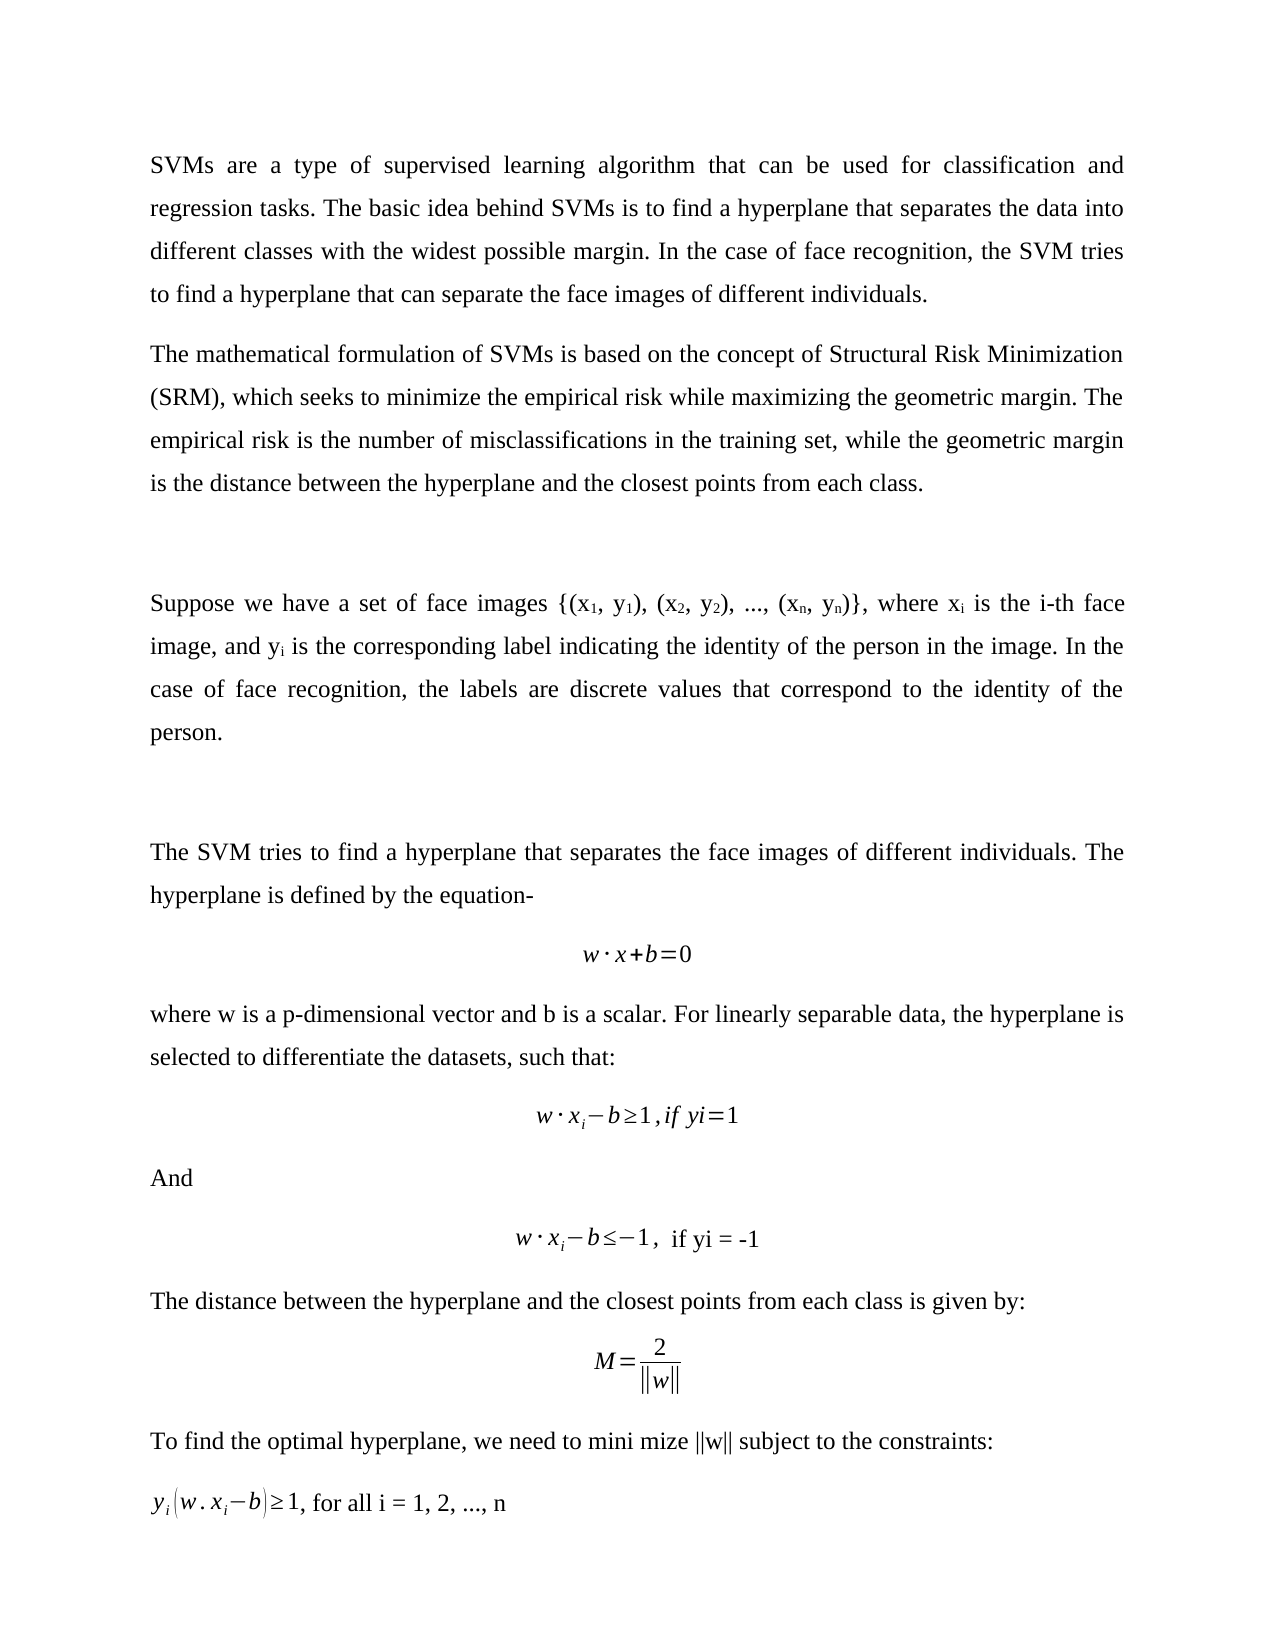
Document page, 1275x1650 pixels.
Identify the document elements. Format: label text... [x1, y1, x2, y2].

text , for all i = 1, 2, ..., n [150, 1486, 1125, 1520]
text The SVM tries to find a hyperplane that separates the face images of different individuals. The hyperplane is defined by the equation- [150, 837, 1125, 909]
text if yi = -1 [150, 1223, 1125, 1255]
text SVMs are a type of supervised learning algorithm that can be used for classification and regression tasks. The basic idea behind SVMs is to find a hyperplane that separates the data into different classes with the widest possible margin. In the case of face recognition, the SVM tries to find a hyperplane that can separate the face images of different individuals. [150, 150, 1125, 308]
text where w is a p-dimensional vector and b is a scalar. For linearly separable data, the hyperplane is selected to differentiate the datasets, such that: [150, 999, 1125, 1071]
text And [150, 1163, 1125, 1192]
text The mathematical formulation of SVMs is based on the concept of Structural Risk Minimization (SRM), which seeks to minimize the empirical risk while maximizing the geometric margin. The empirical risk is the number of misclassifications in the training set, while the geometric margin is the distance between the hyperplane and the closest points from each class. [150, 339, 1125, 497]
text The distance between the hyperplane and the closest points from each class is given by: [150, 1286, 1125, 1314]
text To find the optimal hyperplane, we need to mini mize ||w|| subject to the constraints: [150, 1426, 1125, 1455]
text Suppose we have a set of face images {(x1, y1), (x2, y2), ..., (xn, yn)}, where xi is the i-th face image, and yi is the corresponding label indicating the identity of the person in the image. In the case of face recognition, the labels are discrete values that correspond to the identity of the person. [150, 588, 1125, 746]
